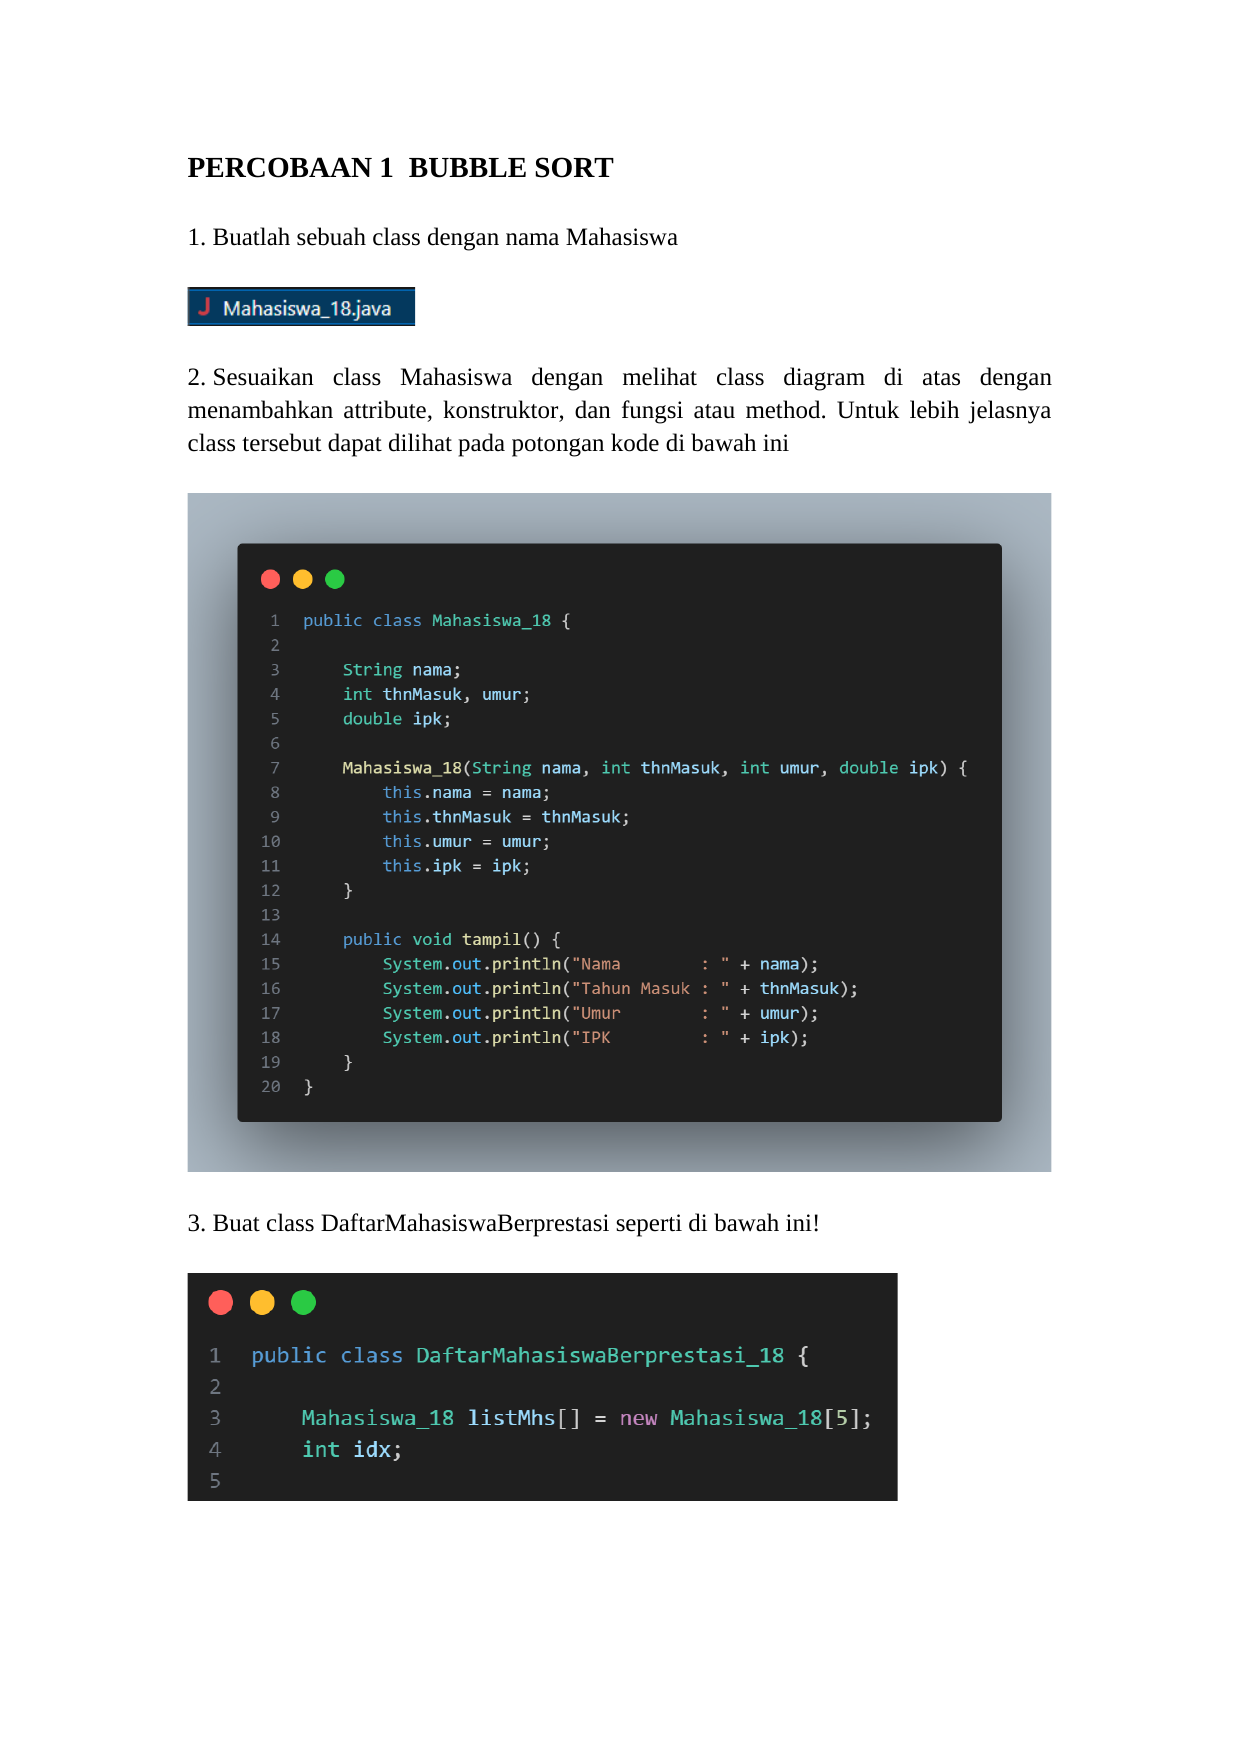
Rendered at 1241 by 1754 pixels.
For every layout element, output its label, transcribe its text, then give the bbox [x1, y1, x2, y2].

text PERCOBAAN 1 BUBBLE SORT [187, 150, 1053, 183]
picture [187, 287, 415, 326]
picture [187, 493, 1052, 1172]
list Buat class DaftarMahasiswaBerprestasi seperti di bawah ini! [187, 1208, 1053, 1237]
picture [187, 1273, 898, 1501]
list Buatlah sebuah class dengan nama Mahasiswa [187, 222, 1053, 250]
list Sesuaikan class Mahasiswa dengan melihat class diagram di atas dengan menambahkan attribute, konstruktor, dan fungsi atau method. Untuk lebih jelasnya class tersebut dapat dilihat pada potongan kode di bawah ini [187, 362, 1053, 457]
